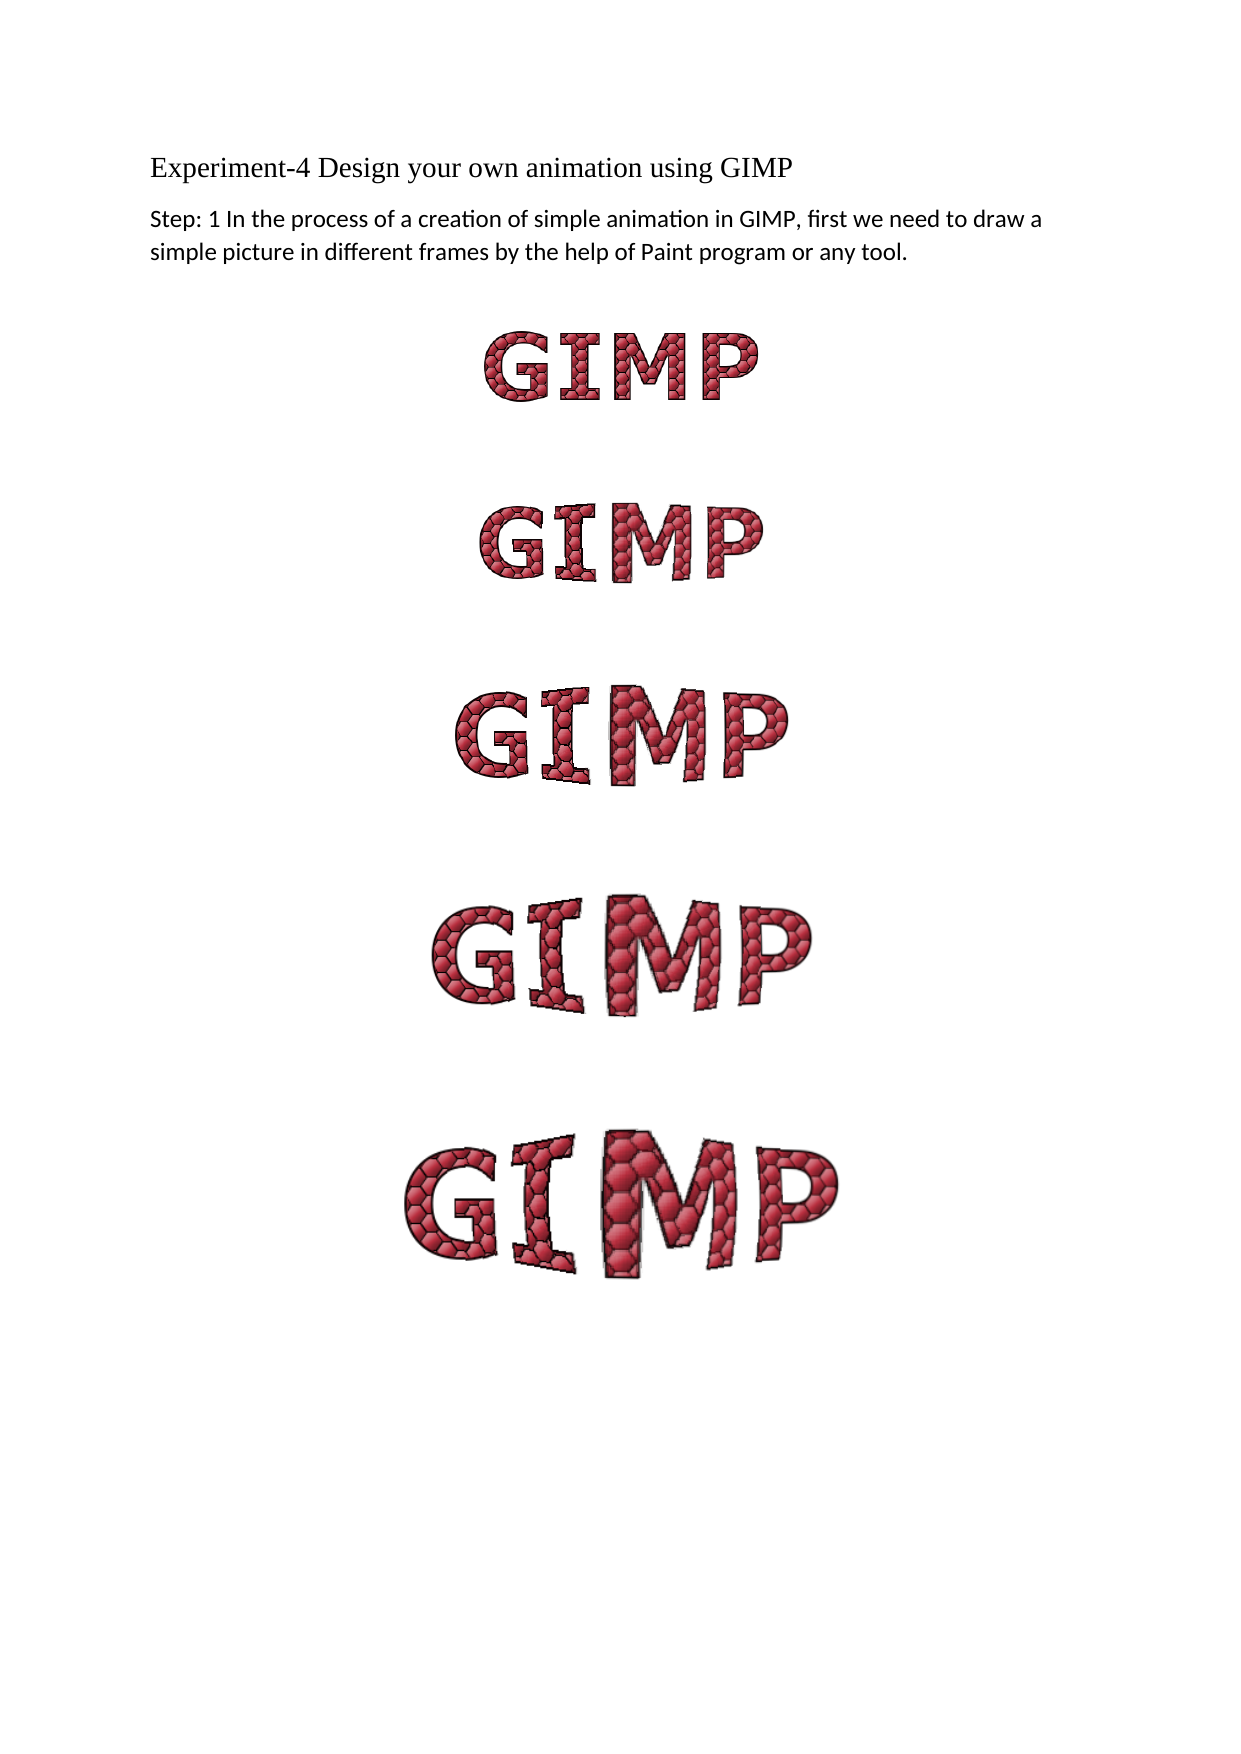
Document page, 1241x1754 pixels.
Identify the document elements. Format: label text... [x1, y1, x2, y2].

picture [432, 637, 808, 825]
picture [465, 285, 775, 440]
picture [406, 843, 835, 1058]
text Step: 1 In the process of a creation of simple animation in GIMP, first we need to draw a simple picture in different frames by the help of Paint program or any tool. [150, 203, 1090, 266]
picture [460, 458, 780, 619]
picture [375, 1076, 865, 1321]
text Experiment-4 Design your own animation using GIMP [150, 150, 1090, 183]
